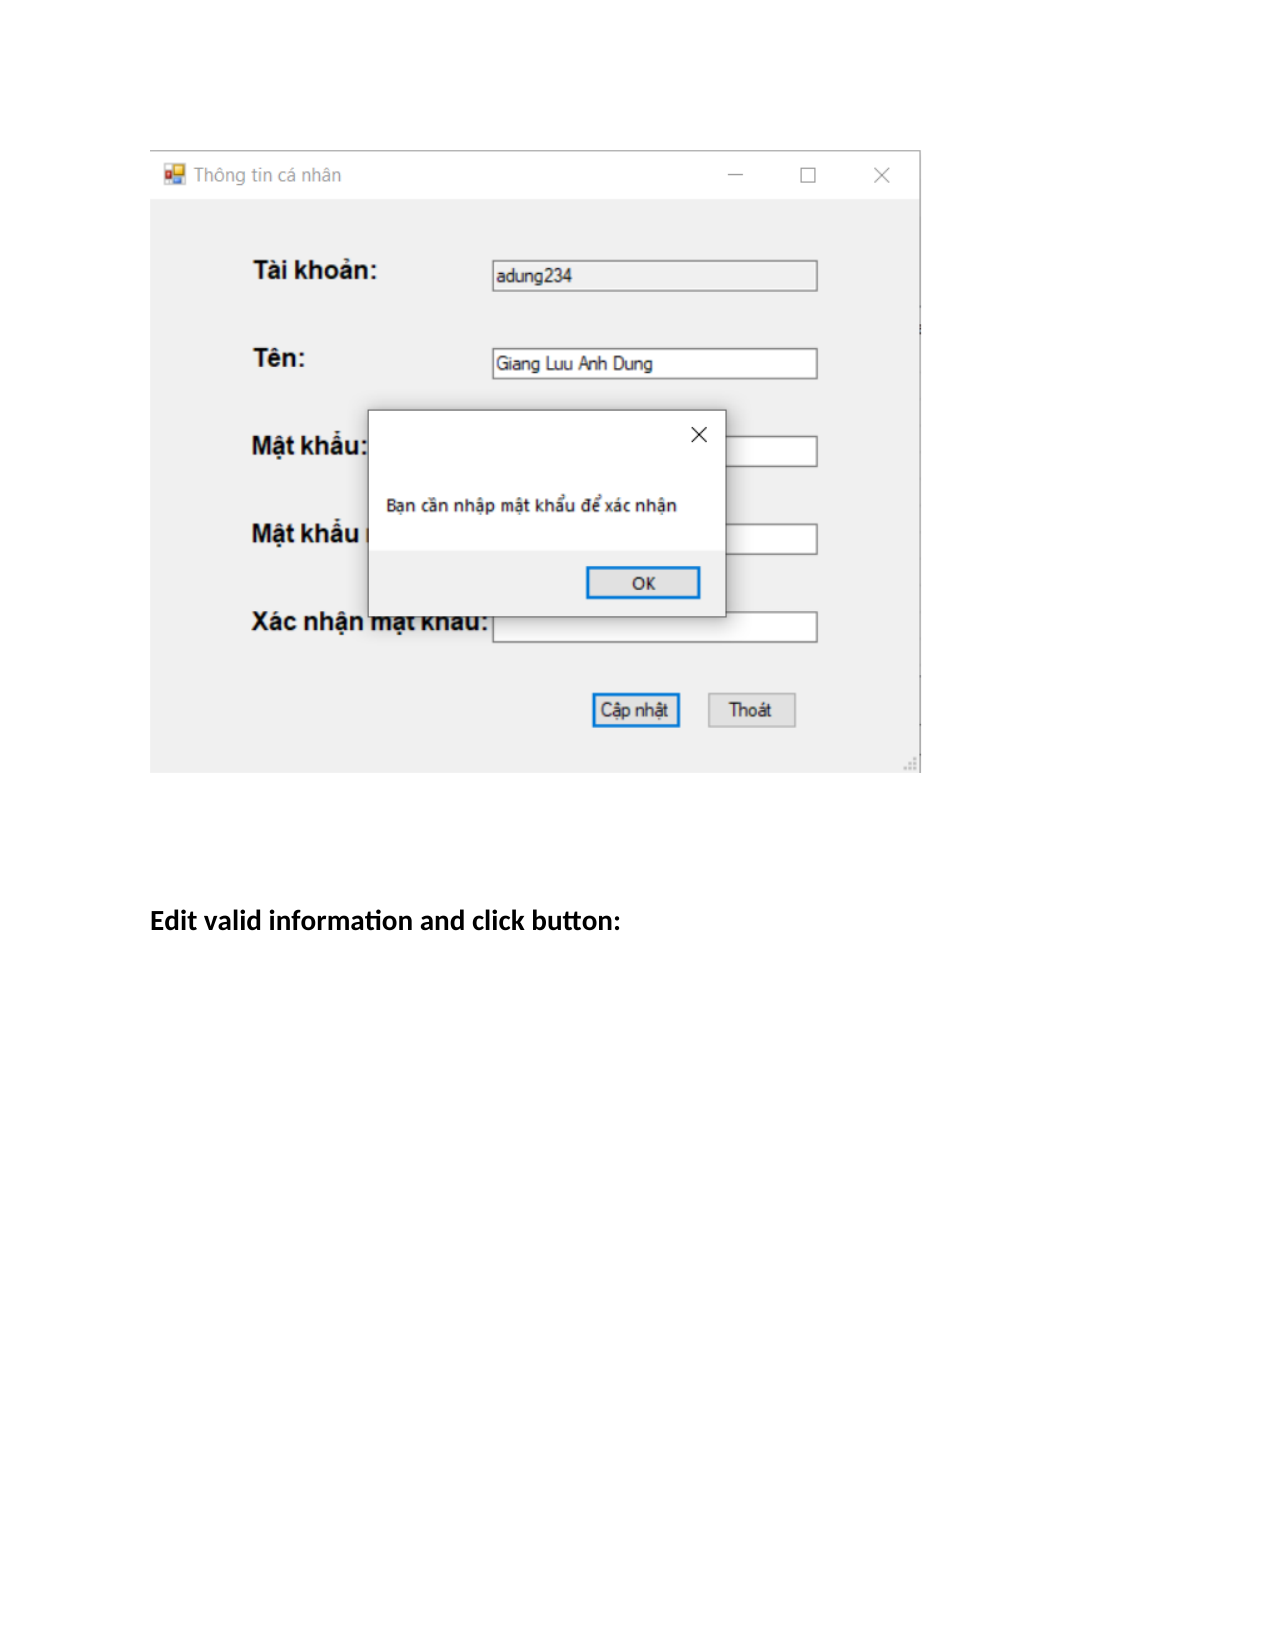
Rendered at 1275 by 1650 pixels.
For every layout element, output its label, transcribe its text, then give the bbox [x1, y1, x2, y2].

picture [150, 150, 922, 773]
text Edit valid information and click button: [150, 902, 1125, 937]
